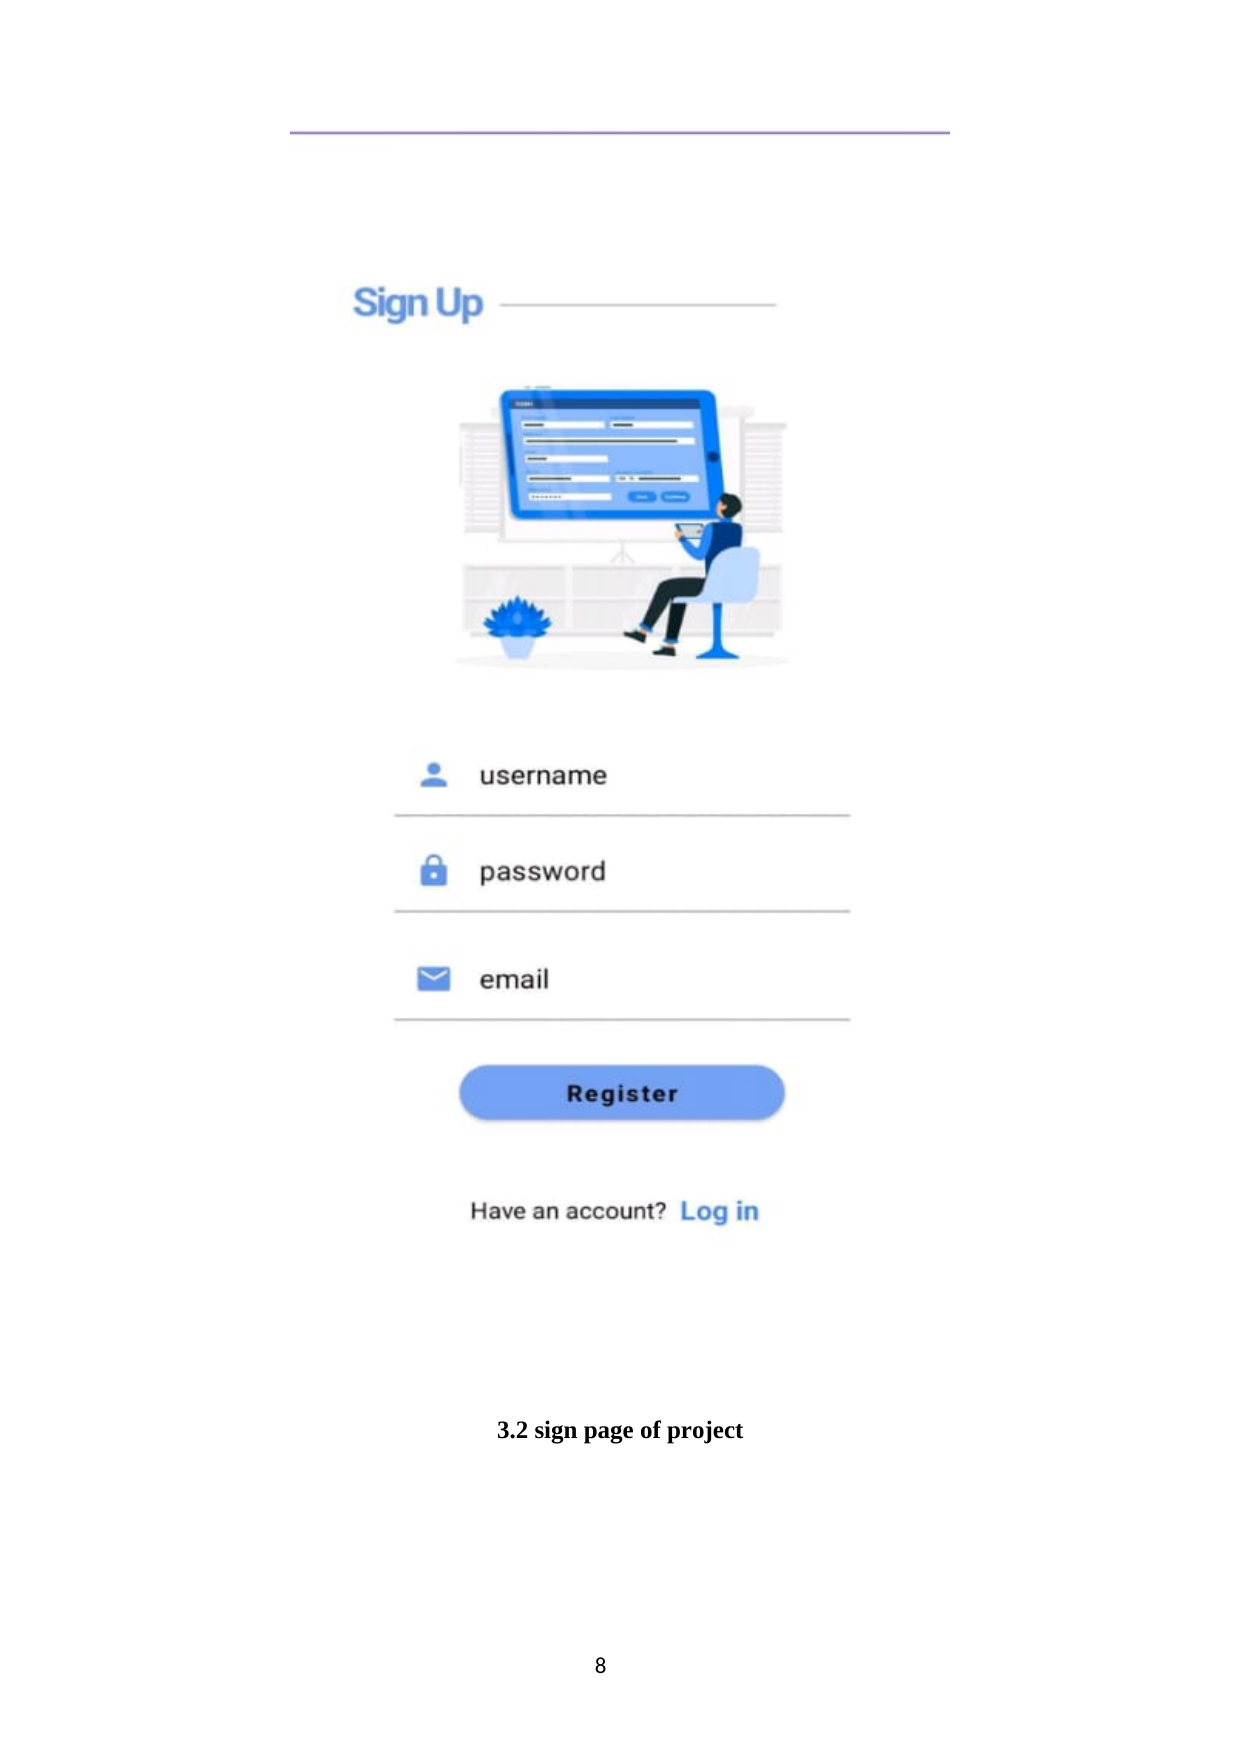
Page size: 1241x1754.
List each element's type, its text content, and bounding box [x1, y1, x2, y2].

text 3.2 sign page of project [75, 1415, 1165, 1444]
picture [289, 127, 951, 1391]
